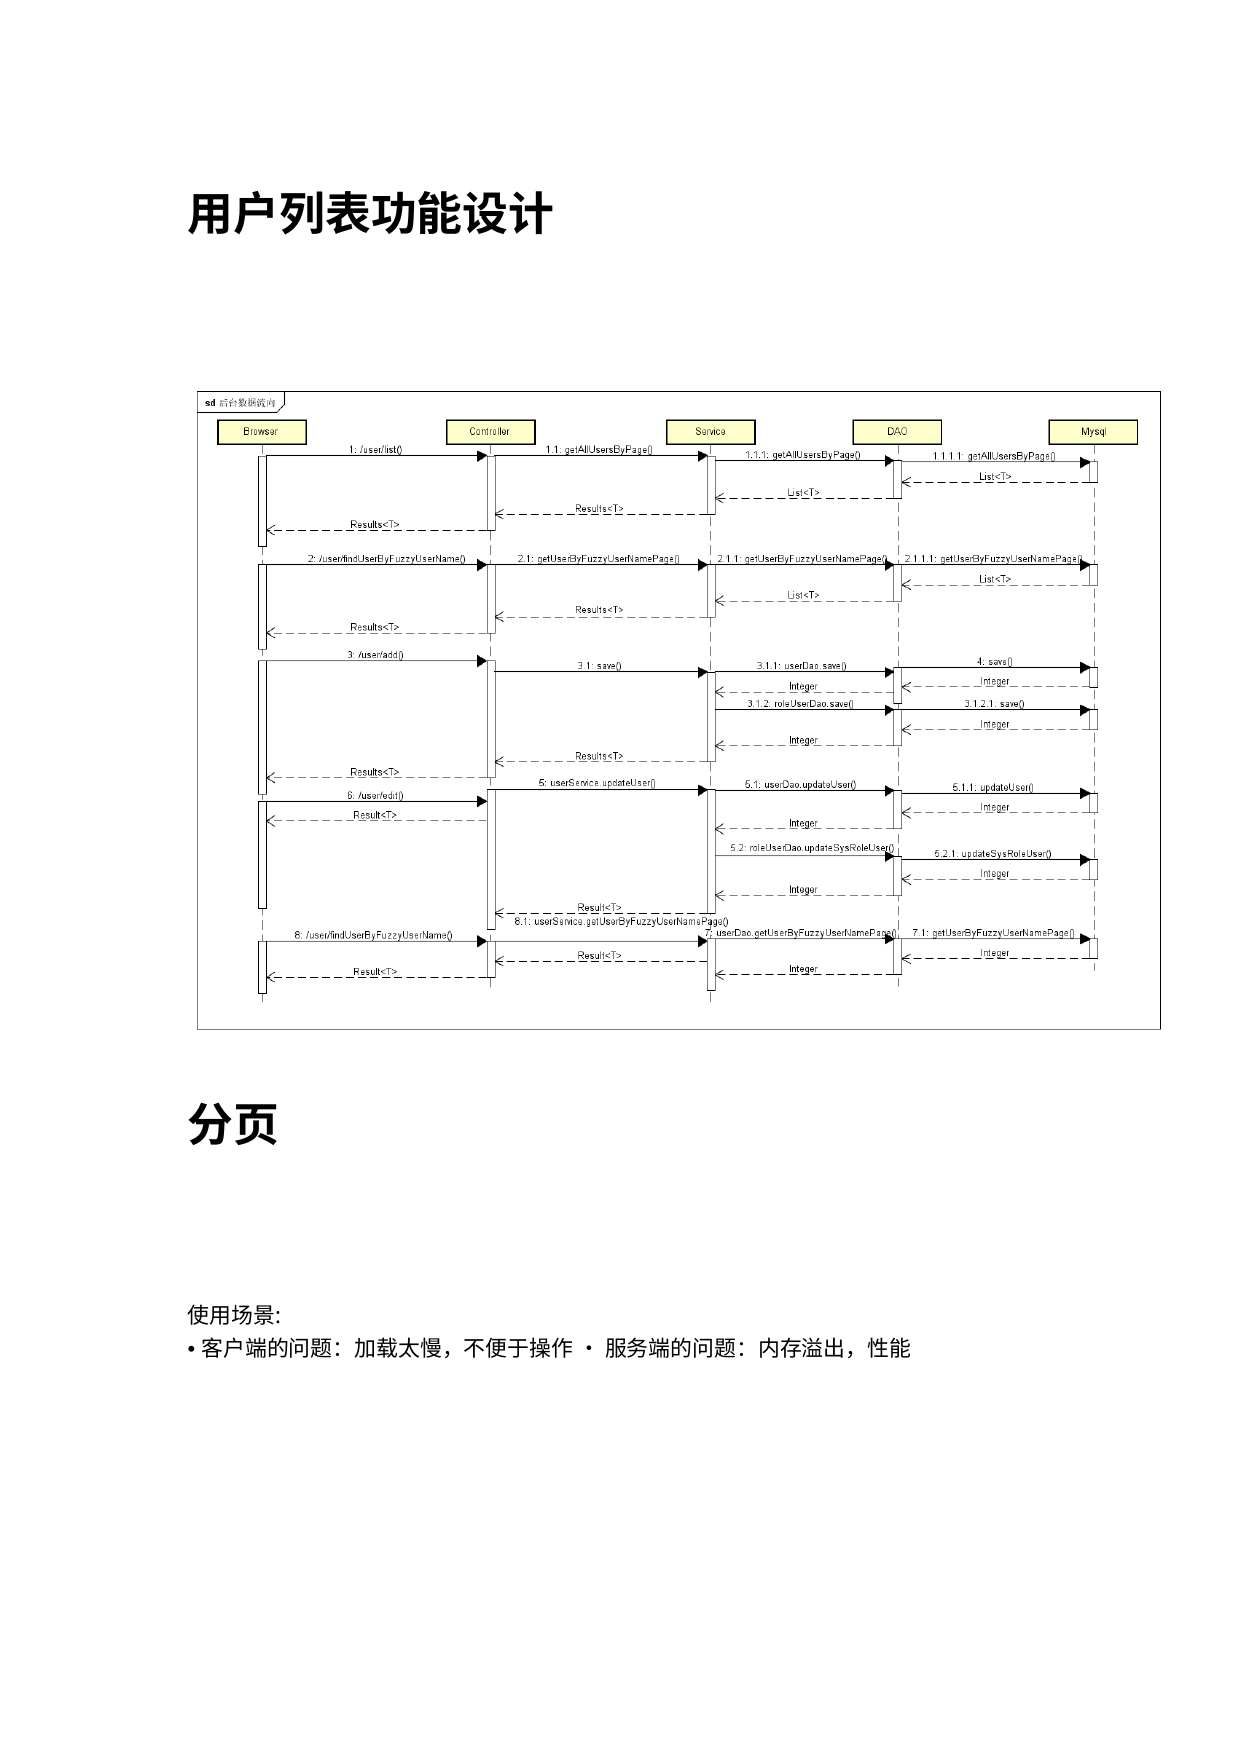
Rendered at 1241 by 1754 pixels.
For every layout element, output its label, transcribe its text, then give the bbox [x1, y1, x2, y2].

subtitle 分页 [187, 1073, 1053, 1170]
subtitle 用户列表功能设计 [187, 162, 1053, 259]
picture [187, 387, 1167, 1035]
text • 客户端的问题：加载太慢，不便于操作 • 服务端的问题：内存溢出，性能 [187, 1331, 1053, 1363]
text 使用场景: [187, 1298, 1053, 1331]
